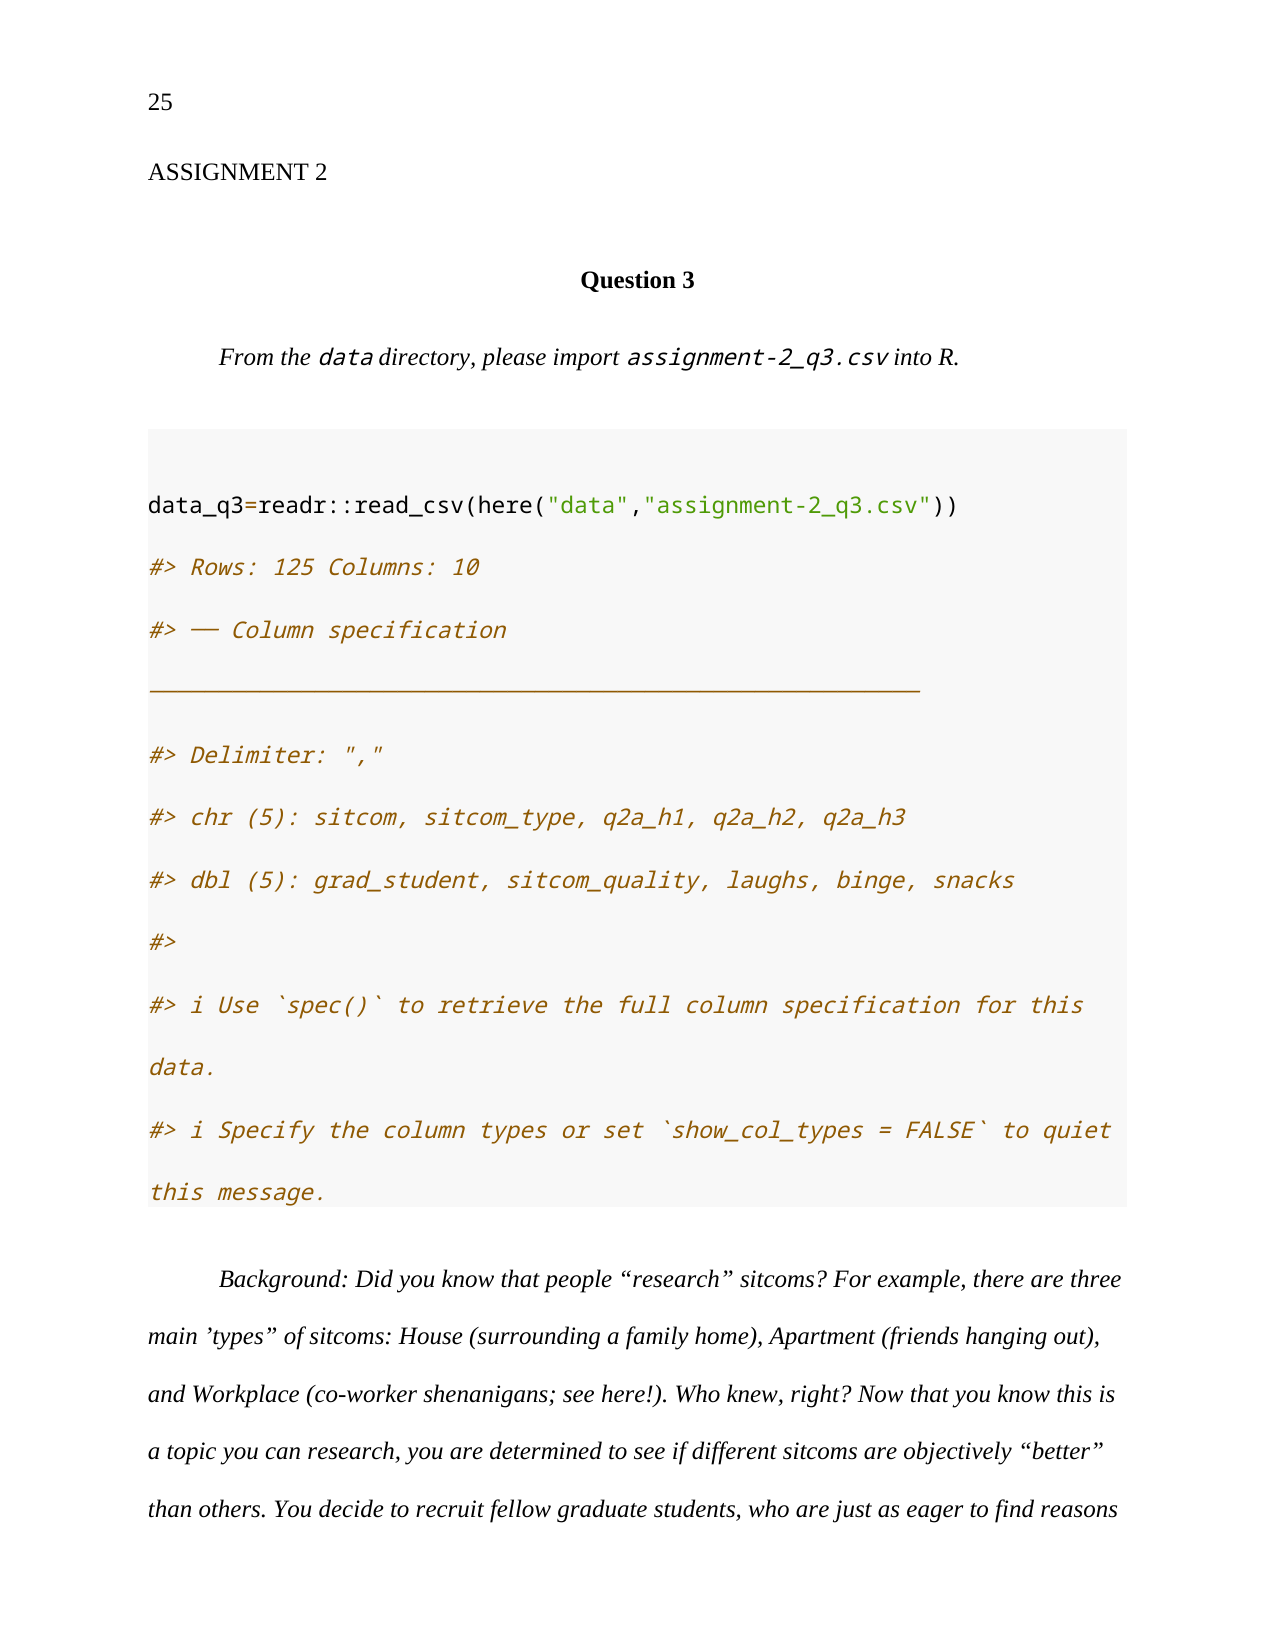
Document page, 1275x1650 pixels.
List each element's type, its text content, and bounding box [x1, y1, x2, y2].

text data_q3=readr::read_csv(here("data","assignment-2_q3.csv")) #> Rows: 125 Columns: 10 #> ── Column specification ──────────────────────────────────────────────────────── #> Delimiter: "," #> chr (5): sitcom, sitcom_type, q2a_h1, q2a_h2, q2a_h3 #> dbl (5): grad_student, sitcom_quality, laughs, binge, snacks #> #> ℹ Use `spec()` to retrieve the full column specification for this data. #> ℹ Specify the column types or set `show_col_types = FALSE` to quiet this message. [148, 429, 1127, 1207]
subtitle Question 3 [148, 265, 1127, 294]
text From the data directory, please import assignment-2_q3.csv into R. [148, 341, 1127, 372]
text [148, 1264, 1127, 1522]
